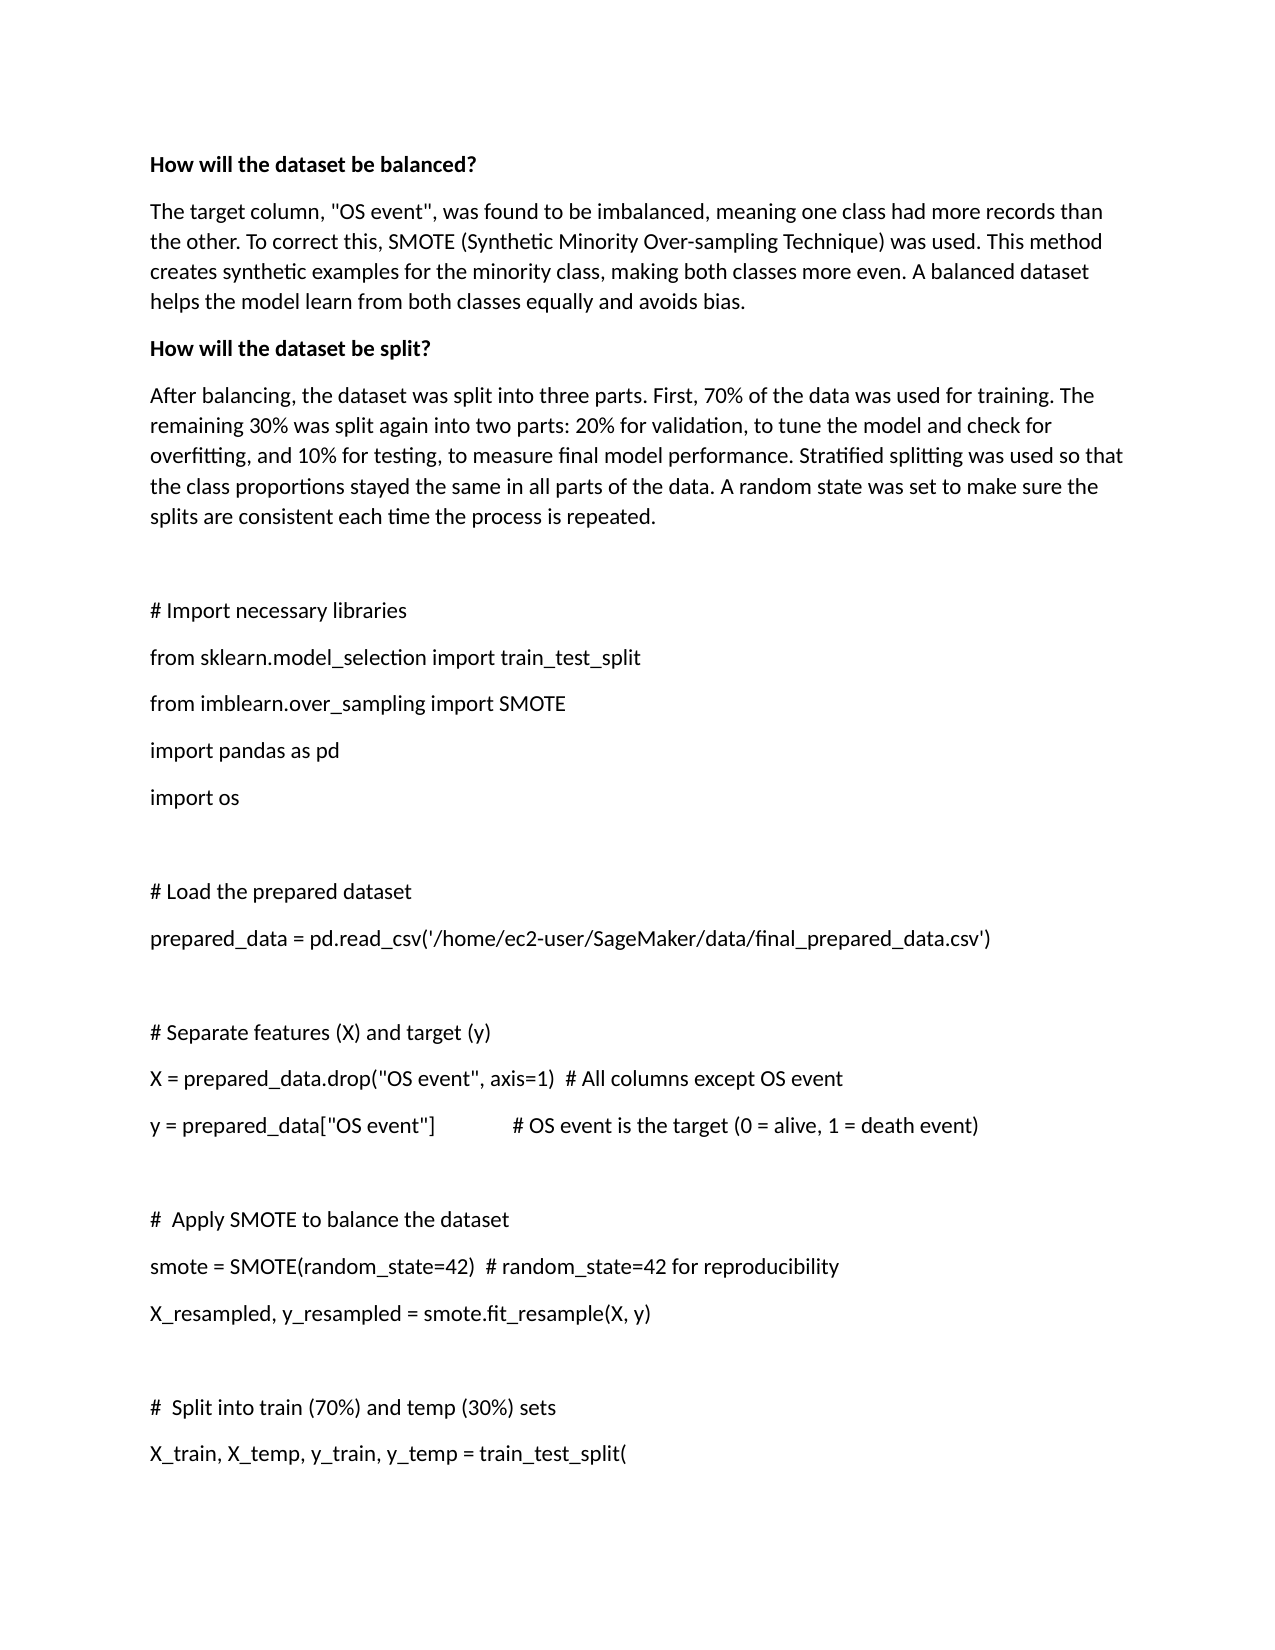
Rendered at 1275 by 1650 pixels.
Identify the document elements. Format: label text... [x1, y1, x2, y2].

text X_resampled, y_resampled = smote.fit_resample(X, y) [150, 1299, 1125, 1327]
text # Load the prepared dataset [150, 877, 1125, 905]
text from imblearn.over_sampling import SMOTE [150, 689, 1125, 718]
text # Import necessary libraries [150, 596, 1125, 624]
text smote = SMOTE(random_state=42) # random_state=42 for reproducibility [150, 1252, 1125, 1280]
text import os [150, 783, 1125, 811]
text X = prepared_data.drop("OS event", axis=1) # All columns except OS event [150, 1064, 1125, 1093]
text y = prepared_data["OS event"] # OS event is the target (0 = alive, 1 = death event) [150, 1111, 1125, 1139]
text X_train, X_temp, y_train, y_temp = train_test_split( [150, 1439, 1125, 1468]
text After balancing, the dataset was split into three parts. First, 70% of the data was used for training. The remaining 30% was split again into two parts: 20% for validation, to tune the model and check for overfitting, and 10% for testing, to measure final model performance. Stratified splitting was used so that the class proportions stayed the same in all parts of the data. A random state was set to make sure the splits are consistent each time the process is repeated. [150, 381, 1125, 530]
text # Split into train (70%) and temp (30%) sets [150, 1393, 1125, 1421]
text How will the dataset be split? [150, 334, 1125, 362]
text # Separate features (X) and target (y) [150, 1018, 1125, 1046]
text from sklearn.model_selection import train_test_split [150, 643, 1125, 671]
text How will the dataset be balanced? [150, 150, 1125, 178]
text import pandas as pd [150, 736, 1125, 764]
text # Apply SMOTE to balance the dataset [150, 1205, 1125, 1233]
text prepared_data = pd.read_csv('/home/ec2-user/SageMaker/data/final_prepared_data.csv') [150, 924, 1125, 952]
text The target column, "OS event", was found to be imbalanced, meaning one class had more records than the other. To correct this, SMOTE (Synthetic Minority Over-sampling Technique) was used. This method creates synthetic examples for the minority class, making both classes more even. A balanced dataset helps the model learn from both classes equally and avoids bias. [150, 197, 1125, 316]
